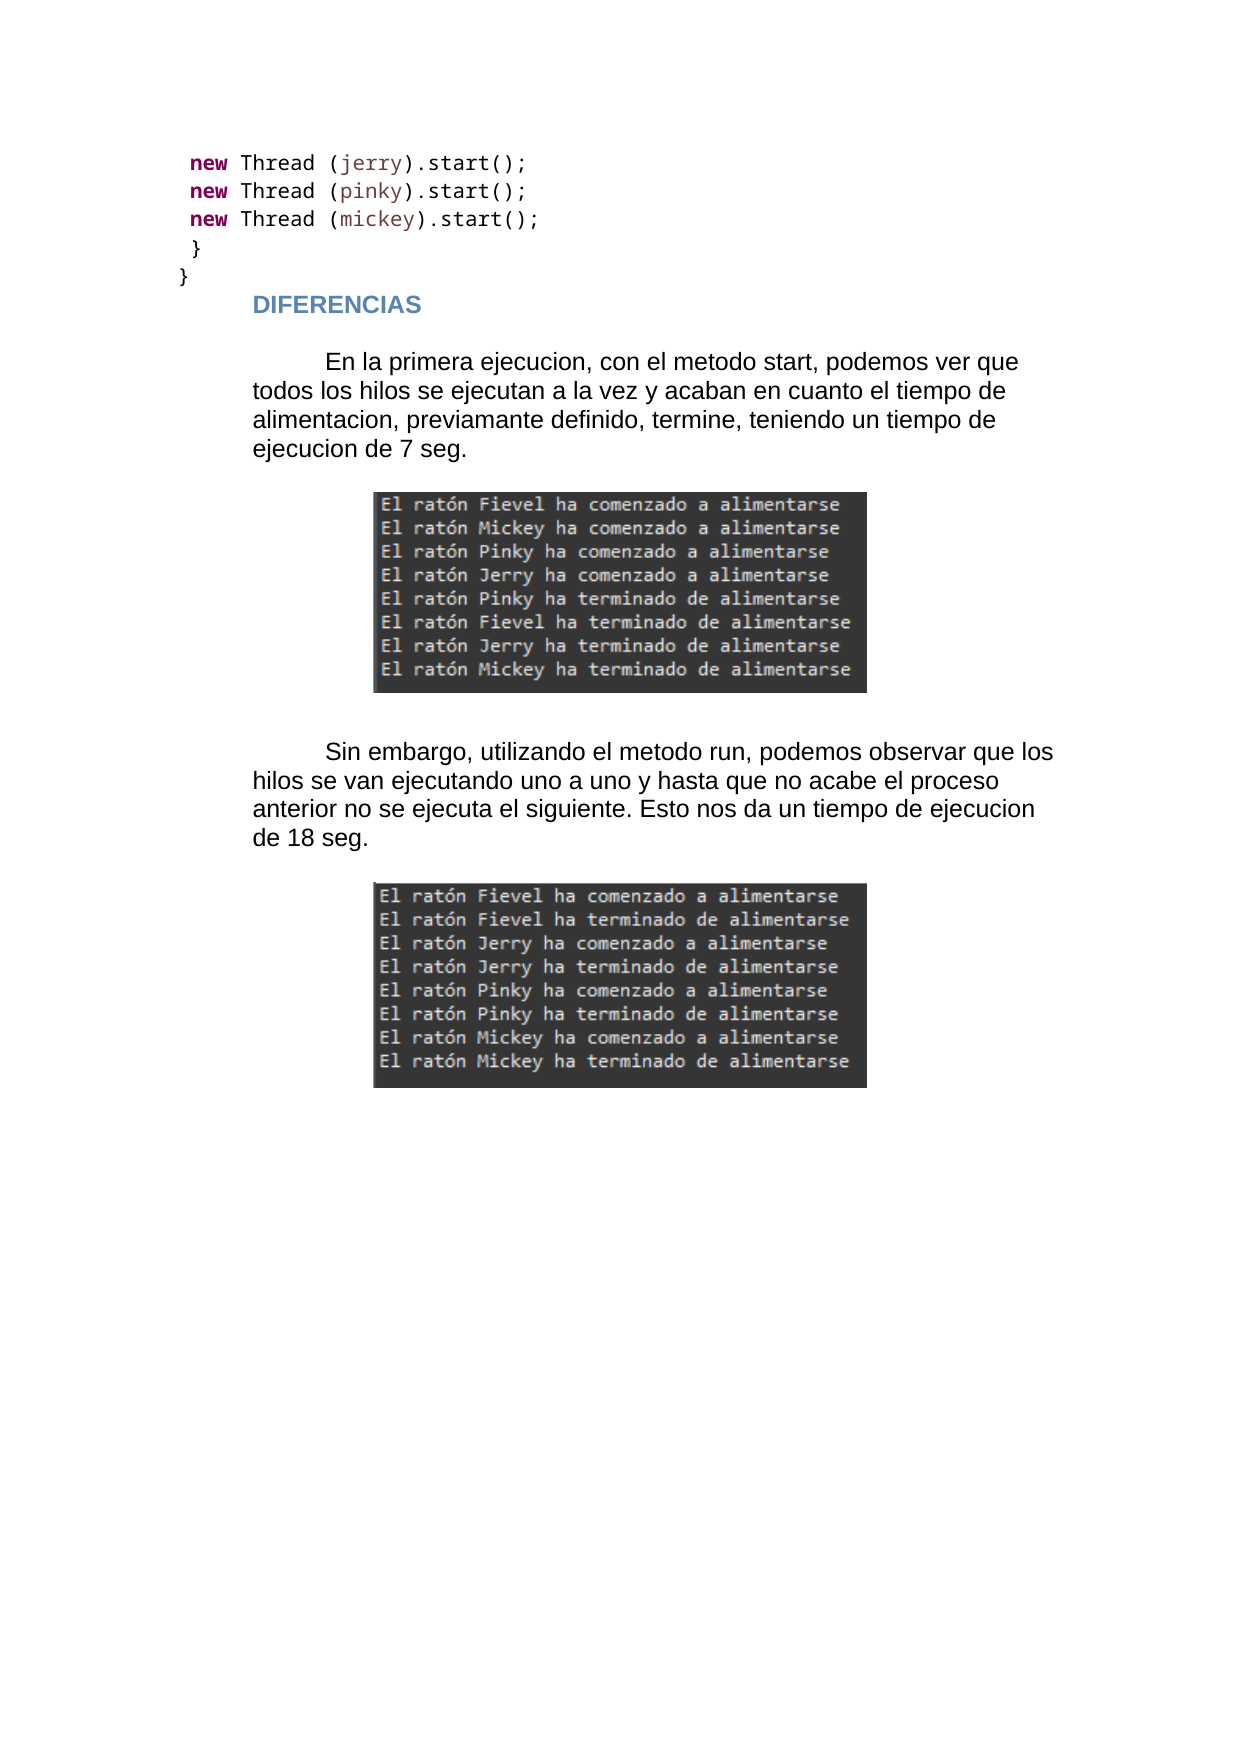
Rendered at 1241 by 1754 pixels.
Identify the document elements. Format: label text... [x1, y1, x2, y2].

list En la primera ejecucion, con el metodo start, podemos ver que todos los hilos se ejecutan a la vez y acaban en cuanto el tiempo de alimentacion, previamante definido, termine, teniendo un tiempo de ejecucion de 7 seg. [252, 347, 1063, 462]
list Sin embargo, utilizando el metodo run, podemos observar que los hilos se van ejecutando uno a uno y hasta que no acabe el proceso anterior no se ejecuta el siguiente. Esto nos da un tiempo de ejecucion de 18 seg. [252, 737, 1063, 852]
text new Thread (mickey).start(); [177, 204, 1063, 233]
picture [373, 492, 867, 693]
text } [177, 233, 1063, 261]
list } [177, 261, 1063, 290]
list DIFERENCIAS [252, 290, 1063, 318]
picture [373, 882, 867, 1088]
text new Thread (jerry).start(); [177, 148, 1063, 176]
text new Thread (pinky).start(); [177, 176, 1063, 204]
